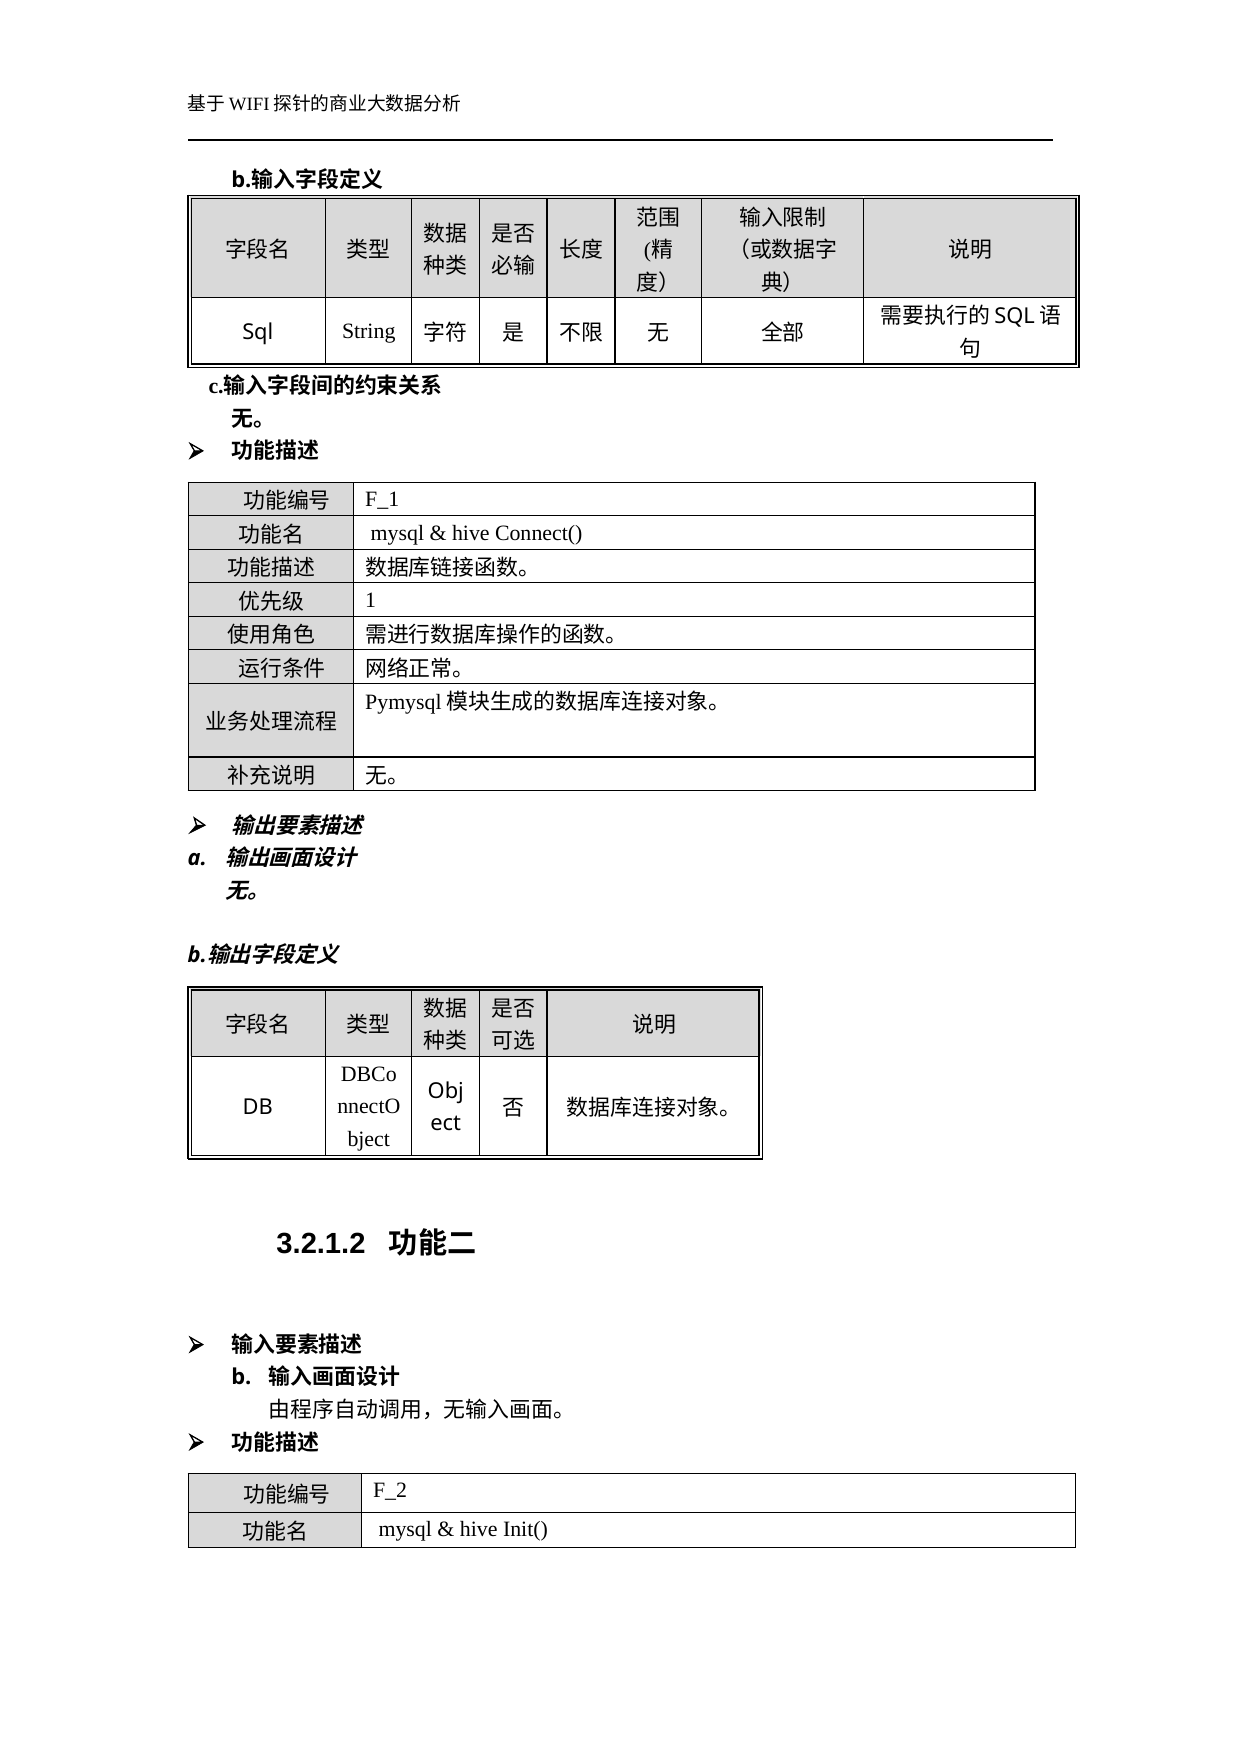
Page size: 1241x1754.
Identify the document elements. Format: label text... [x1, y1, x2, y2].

table_cell 数据库链接函数。 [354, 550, 1034, 582]
table_cell 1 [354, 583, 1034, 616]
table_header 范围(精度） [616, 199, 701, 297]
list 输入画面设计 [231, 1359, 1053, 1392]
table_cell 补充说明 [189, 758, 353, 790]
table_header 类型 [326, 991, 411, 1056]
table_cell 功能描述 [189, 550, 353, 582]
list 功能描述 [187, 433, 1053, 465]
text 无。 [225, 872, 1053, 905]
text 由程序自动调用，无输入画面。 [269, 1392, 1053, 1424]
table_header 是否必输 [480, 199, 546, 297]
table_cell 需要执行的SQL语句 [864, 298, 1075, 363]
table_header 数据种类 [412, 199, 479, 297]
table_cell 功能名 [189, 1513, 361, 1547]
table_header 字段名 [192, 991, 325, 1056]
table_header 数据种类 [412, 991, 479, 1056]
table_cell mysql & hive Connect() [354, 516, 1034, 549]
table_cell 功能名 [189, 516, 353, 549]
table_cell 需进行数据库操作的函数。 [354, 617, 1034, 649]
list 输出要素描述 [187, 807, 1053, 840]
text c.输入字段间的约束关系 [187, 368, 1053, 400]
table_cell 不限 [548, 298, 614, 363]
table_header 类型 [326, 199, 411, 297]
table_cell 无 [616, 298, 701, 363]
table_header 是否可选 [480, 991, 546, 1056]
list 功能描述 [187, 1424, 1053, 1457]
table_header 说明 [548, 991, 758, 1056]
table_header 输入限制 （或数据字典） [702, 199, 863, 297]
text 无。 [187, 400, 1053, 433]
table_cell DBConnectObject [326, 1057, 411, 1155]
table_cell 业务处理流程 [189, 684, 353, 756]
table_cell String [326, 298, 411, 363]
table_header 字段名 [192, 199, 325, 297]
table_header 长度 [548, 199, 614, 297]
table_cell 运行条件 [189, 650, 353, 683]
table_cell Pymysql模块生成的数据库连接对象。 [354, 684, 1034, 756]
table_cell 优先级 [189, 583, 353, 616]
table_header F_2 [362, 1474, 1075, 1512]
subtitle 功能二 [276, 1208, 1053, 1273]
table_header 说明 [864, 199, 1075, 297]
table_cell 数据库连接对象。 [548, 1057, 758, 1155]
table_header F_1 [354, 483, 1034, 515]
list 输出画面设计 [187, 840, 1053, 872]
table_cell 是 [480, 298, 546, 363]
table_cell 无。 [354, 758, 1034, 790]
table_cell 全部 [702, 298, 863, 363]
table_cell DB [192, 1057, 325, 1155]
table_cell mysql & hive Init() [362, 1513, 1075, 1547]
table_header 功能编号 [189, 483, 353, 515]
table_cell 字符 [412, 298, 479, 363]
list 输入要素描述 [187, 1327, 1053, 1359]
table_header 功能编号 [189, 1474, 361, 1512]
table_cell 网络正常。 [354, 650, 1034, 683]
table_cell Object [412, 1057, 479, 1155]
text b.输入字段定义 [187, 162, 1053, 194]
table_cell 否 [480, 1057, 546, 1155]
table_cell Sql [192, 298, 325, 363]
text b.输出字段定义 [187, 937, 1053, 970]
table_cell 使用角色 [189, 617, 353, 649]
